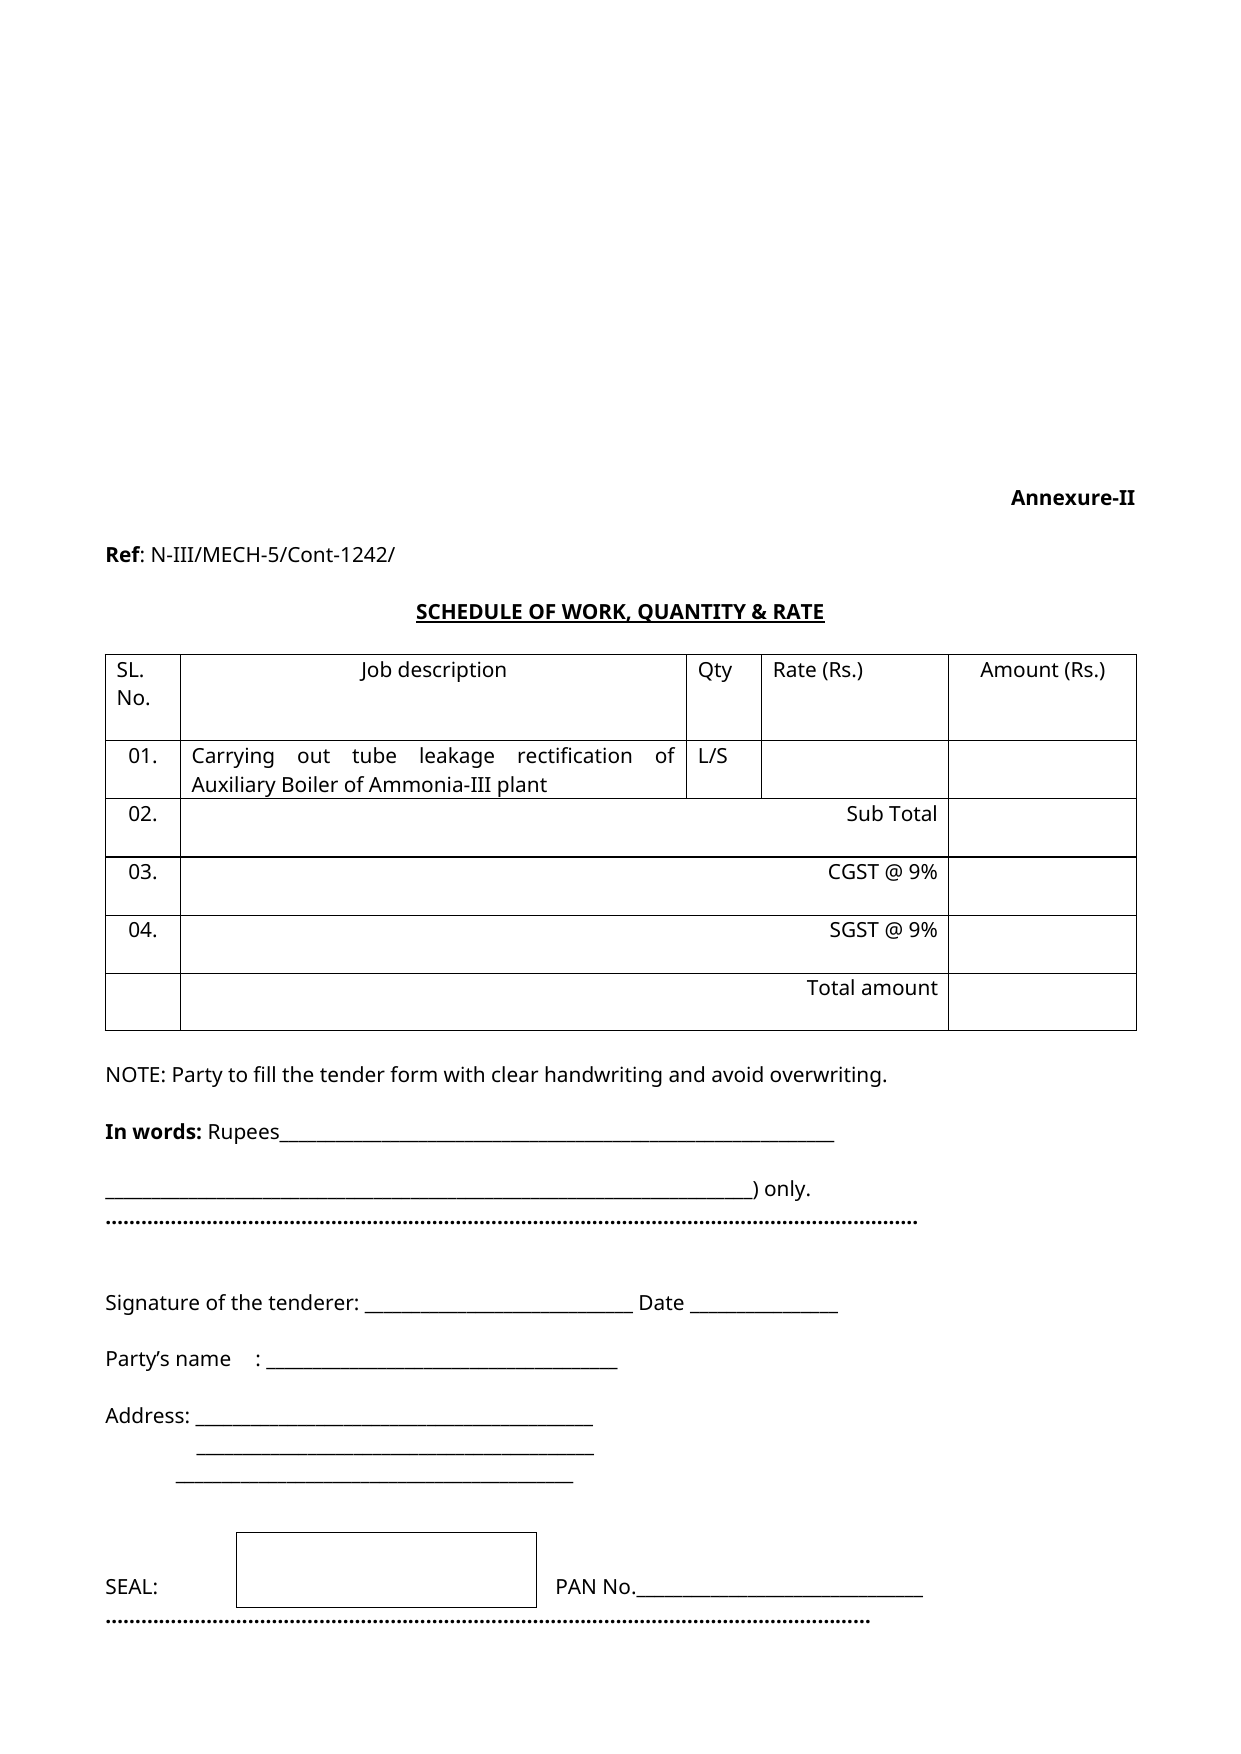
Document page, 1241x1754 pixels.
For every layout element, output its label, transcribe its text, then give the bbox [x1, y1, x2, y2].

table_cell [949, 741, 1136, 798]
text In words: Rupees____________________________________________________________ [105, 1117, 1135, 1145]
table_cell [949, 799, 1136, 856]
table_header Qty [687, 655, 761, 740]
table_cell SGST @ 9% [181, 916, 948, 972]
text ______________________________________________________________________) only. [105, 1174, 1135, 1202]
table_cell 03. [106, 858, 180, 914]
text ………………………………………………………………………………………………………………… [105, 1601, 1135, 1629]
table_header SL. No. [106, 655, 180, 740]
table_cell Total amount [181, 974, 948, 1030]
table_cell [949, 916, 1136, 972]
table_header Rate (Rs.) [762, 655, 948, 740]
table_cell [106, 974, 180, 1030]
table_cell 01. [106, 741, 180, 798]
table_cell CGST @ 9% [181, 858, 948, 914]
text Address: ___________________________________________ [105, 1401, 1135, 1430]
table_cell [949, 974, 1136, 1030]
text Ref: N-III/MECH-5/Cont-1242/ [105, 540, 1135, 568]
text ……………………………………………………………………………………………………………………….. [105, 1202, 1135, 1231]
text NOTE: Party to fill the tender form with clear handwriting and avoid overwriting. [105, 1060, 1135, 1088]
table_cell Sub Total [181, 799, 948, 856]
table_cell [762, 741, 948, 798]
text ___________________________________________ [105, 1458, 1135, 1487]
table_cell [949, 858, 1136, 914]
text ___________________________________________ [105, 1430, 1135, 1458]
table_header Job description [181, 655, 686, 740]
table_cell 02. [106, 799, 180, 856]
table_cell L/S [687, 741, 761, 798]
text Signature of the tenderer: _____________________________ Date ________________ [105, 1288, 1135, 1344]
text Annexure-II [105, 483, 1135, 511]
table_header Amount (Rs.) [949, 655, 1136, 740]
table_cell 04. [106, 916, 180, 972]
text SEAL: PAN No._______________________________ [105, 1572, 236, 1601]
text Party’s name : ______________________________________ [105, 1344, 1135, 1373]
text SCHEDULE OF WORK, QUANTITY & RATE [105, 597, 1135, 626]
table_cell Carrying out tube leakage rectification of Auxiliary Boiler of Ammonia-III plant [181, 741, 686, 798]
text SEAL: PAN No._______________________________ [537, 1572, 1135, 1601]
